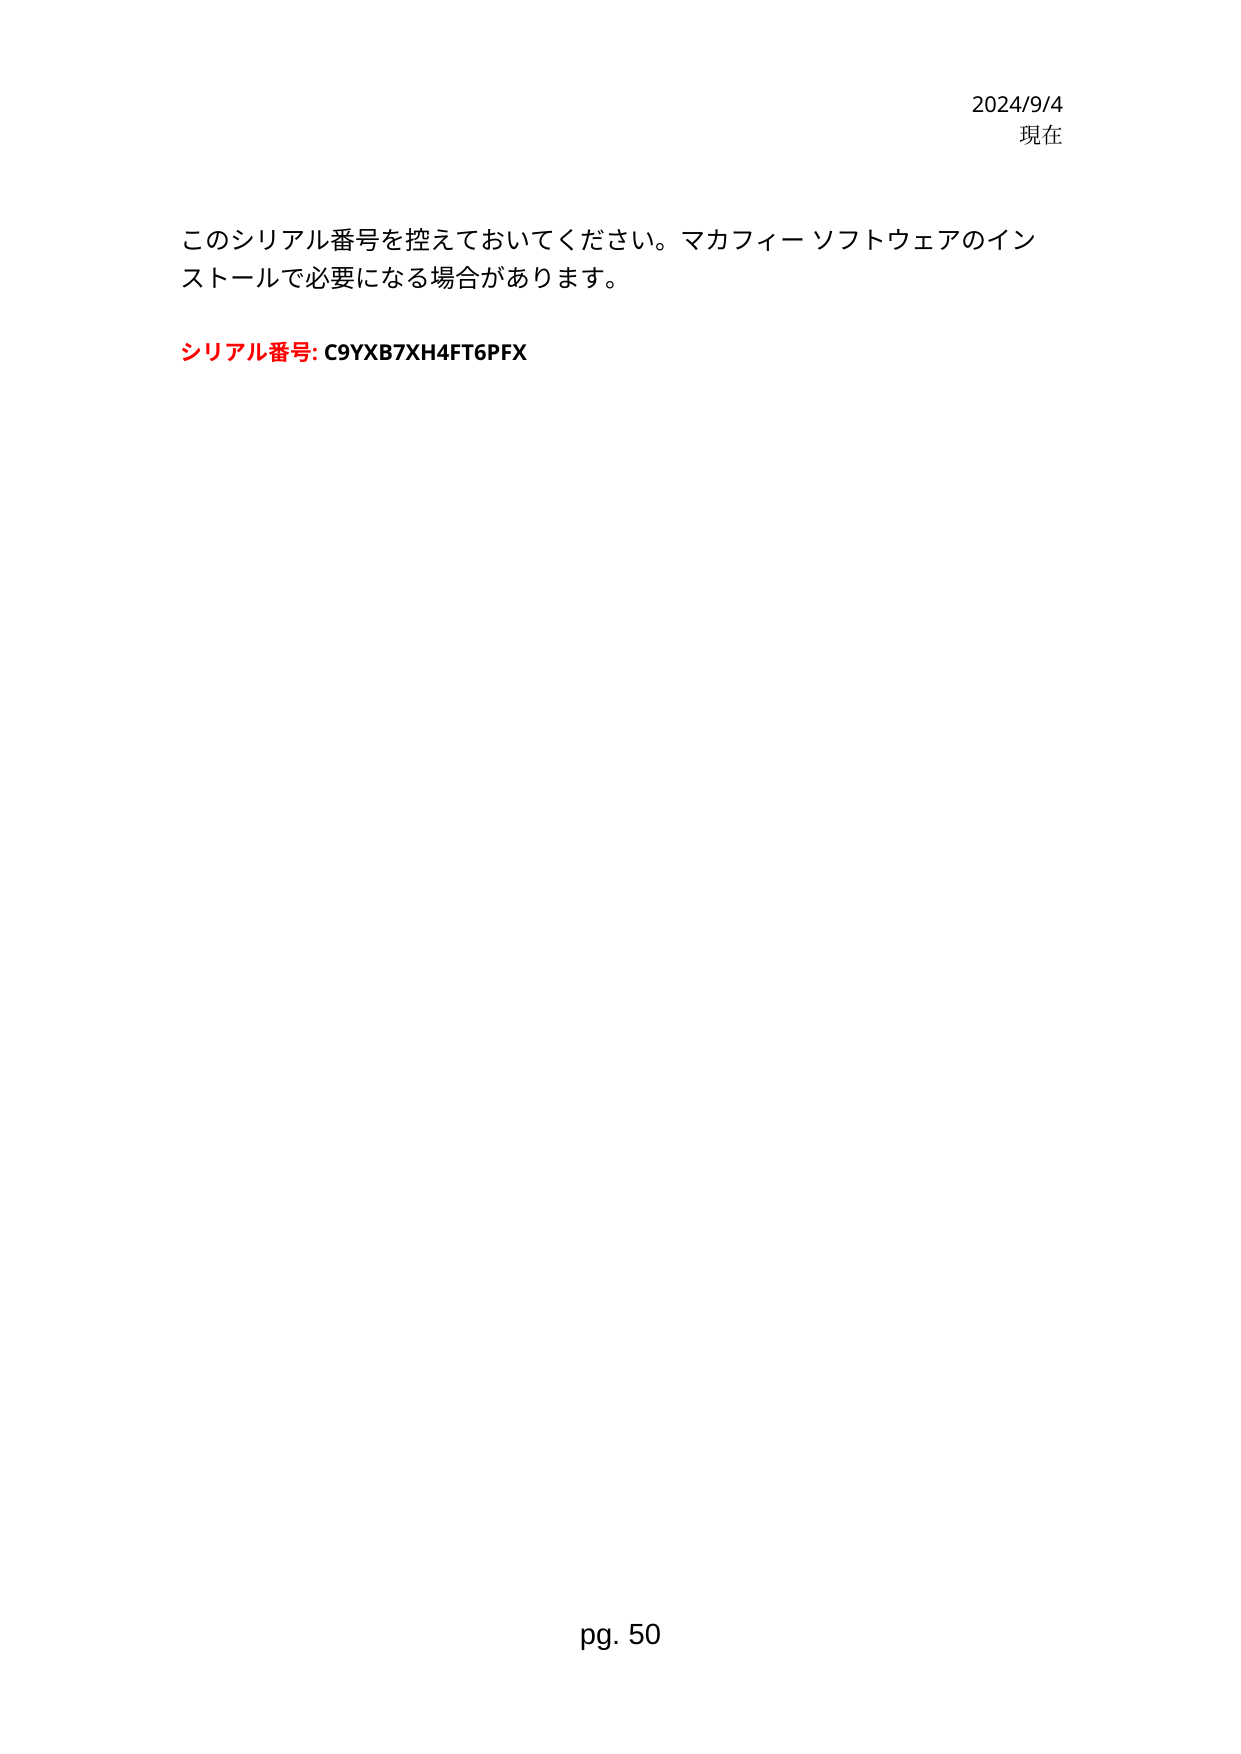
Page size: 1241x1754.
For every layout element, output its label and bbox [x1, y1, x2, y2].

table_cell [177, 217, 1063, 411]
